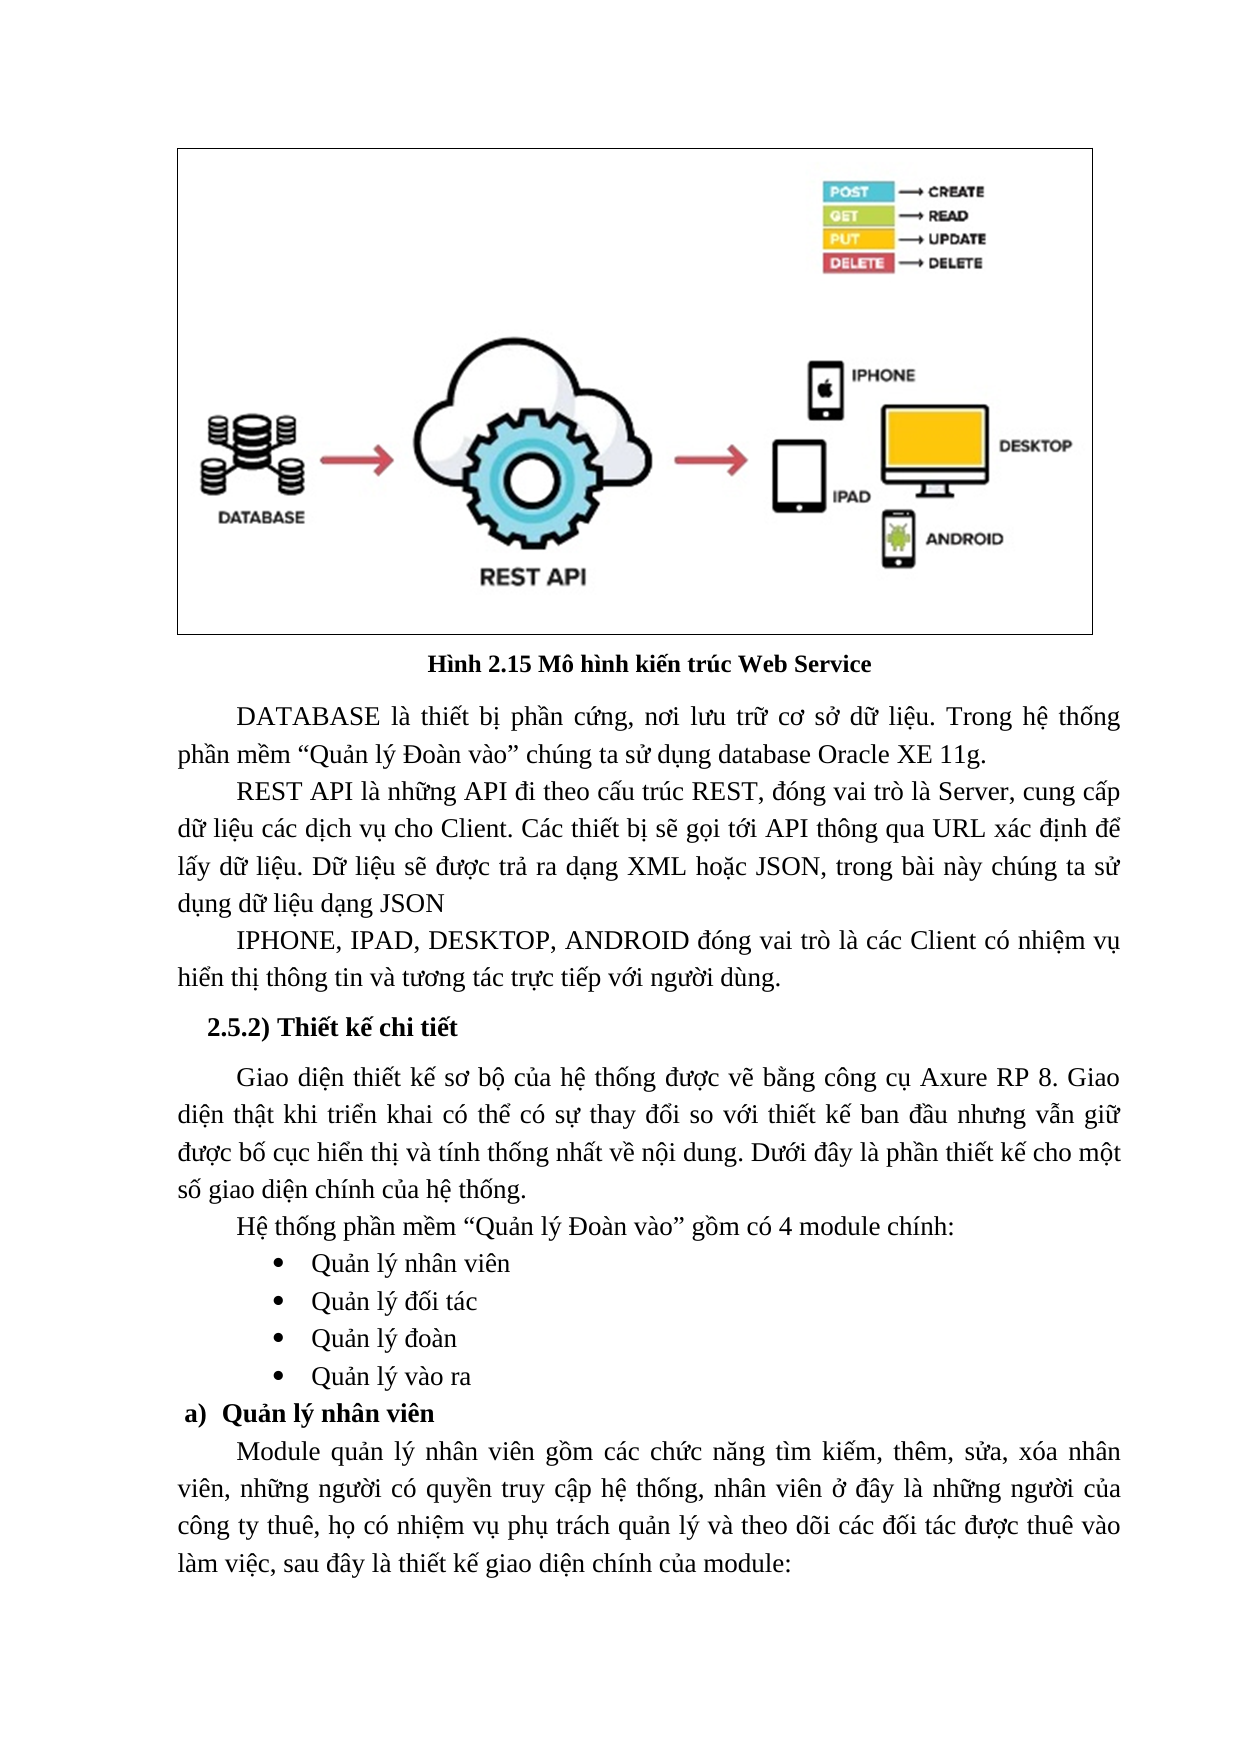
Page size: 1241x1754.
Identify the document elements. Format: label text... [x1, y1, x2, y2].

text DATABASE là thiết bị phần cứng, nơi lưu trữ cơ sở dữ liệu. Trong hệ thống phần mềm “Quản lý Đoàn vào” chúng ta sử dụng database Oracle XE 11g. [177, 700, 1122, 769]
list Quản lý đối tác [274, 1285, 1122, 1316]
text REST API là những API đi theo cấu trúc REST, đóng vai trò là Server, cung cấp dữ liệu các dịch vụ cho Client. Các thiết bị sẽ gọi tới API thông qua URL xác định để lấy dữ liệu. Dữ liệu sẽ được trả ra dạng XML hoặc JSON, trong bài này chúng ta sử dụng dữ liệu dạng JSON [177, 775, 1122, 918]
list Quản lý nhân viên [274, 1247, 1122, 1279]
subtitle 2.5.2) Thiết kế chi tiết [207, 1011, 1122, 1042]
picture [178, 149, 1092, 634]
list Quản lý đoàn [274, 1322, 1122, 1354]
text IPHONE, IPAD, DESKTOP, ANDROID đóng vai trò là các Client có nhiệm vụ hiển thị thông tin và tương tác trực tiếp với người dùng. [177, 924, 1122, 993]
text Hệ thống phần mềm “Quản lý Đoàn vào” gồm có 4 module chính: [177, 1210, 1122, 1241]
text Module quản lý nhân viên gồm các chức năng tìm kiếm, thêm, sửa, xóa nhân viên, những người có quyền truy cập hệ thống, nhân viên ở đây là những người của công ty thuê, họ có nhiệm vụ phụ trách quản lý và theo dõi các đối tác được thuê vào làm việc, sau đây là thiết kế giao diện chính của module: [177, 1435, 1122, 1578]
text Giao diện thiết kế sơ bộ của hệ thống được vẽ bằng công cụ Axure RP 8. Giao diện thật khi triển khai có thể có sự thay đổi so với thiết kế ban đầu nhưng vẫn giữ được bố cục hiển thị và tính thống nhất về nội dung. Dưới đây là phần thiết kế cho một số giao diện chính của hệ thống. [177, 1061, 1122, 1204]
list Quản lý vào ra [274, 1360, 1122, 1391]
text Hình 2.15 Mô hình kiến trúc Web Service [177, 649, 1122, 678]
list Quản lý nhân viên [184, 1397, 1122, 1429]
